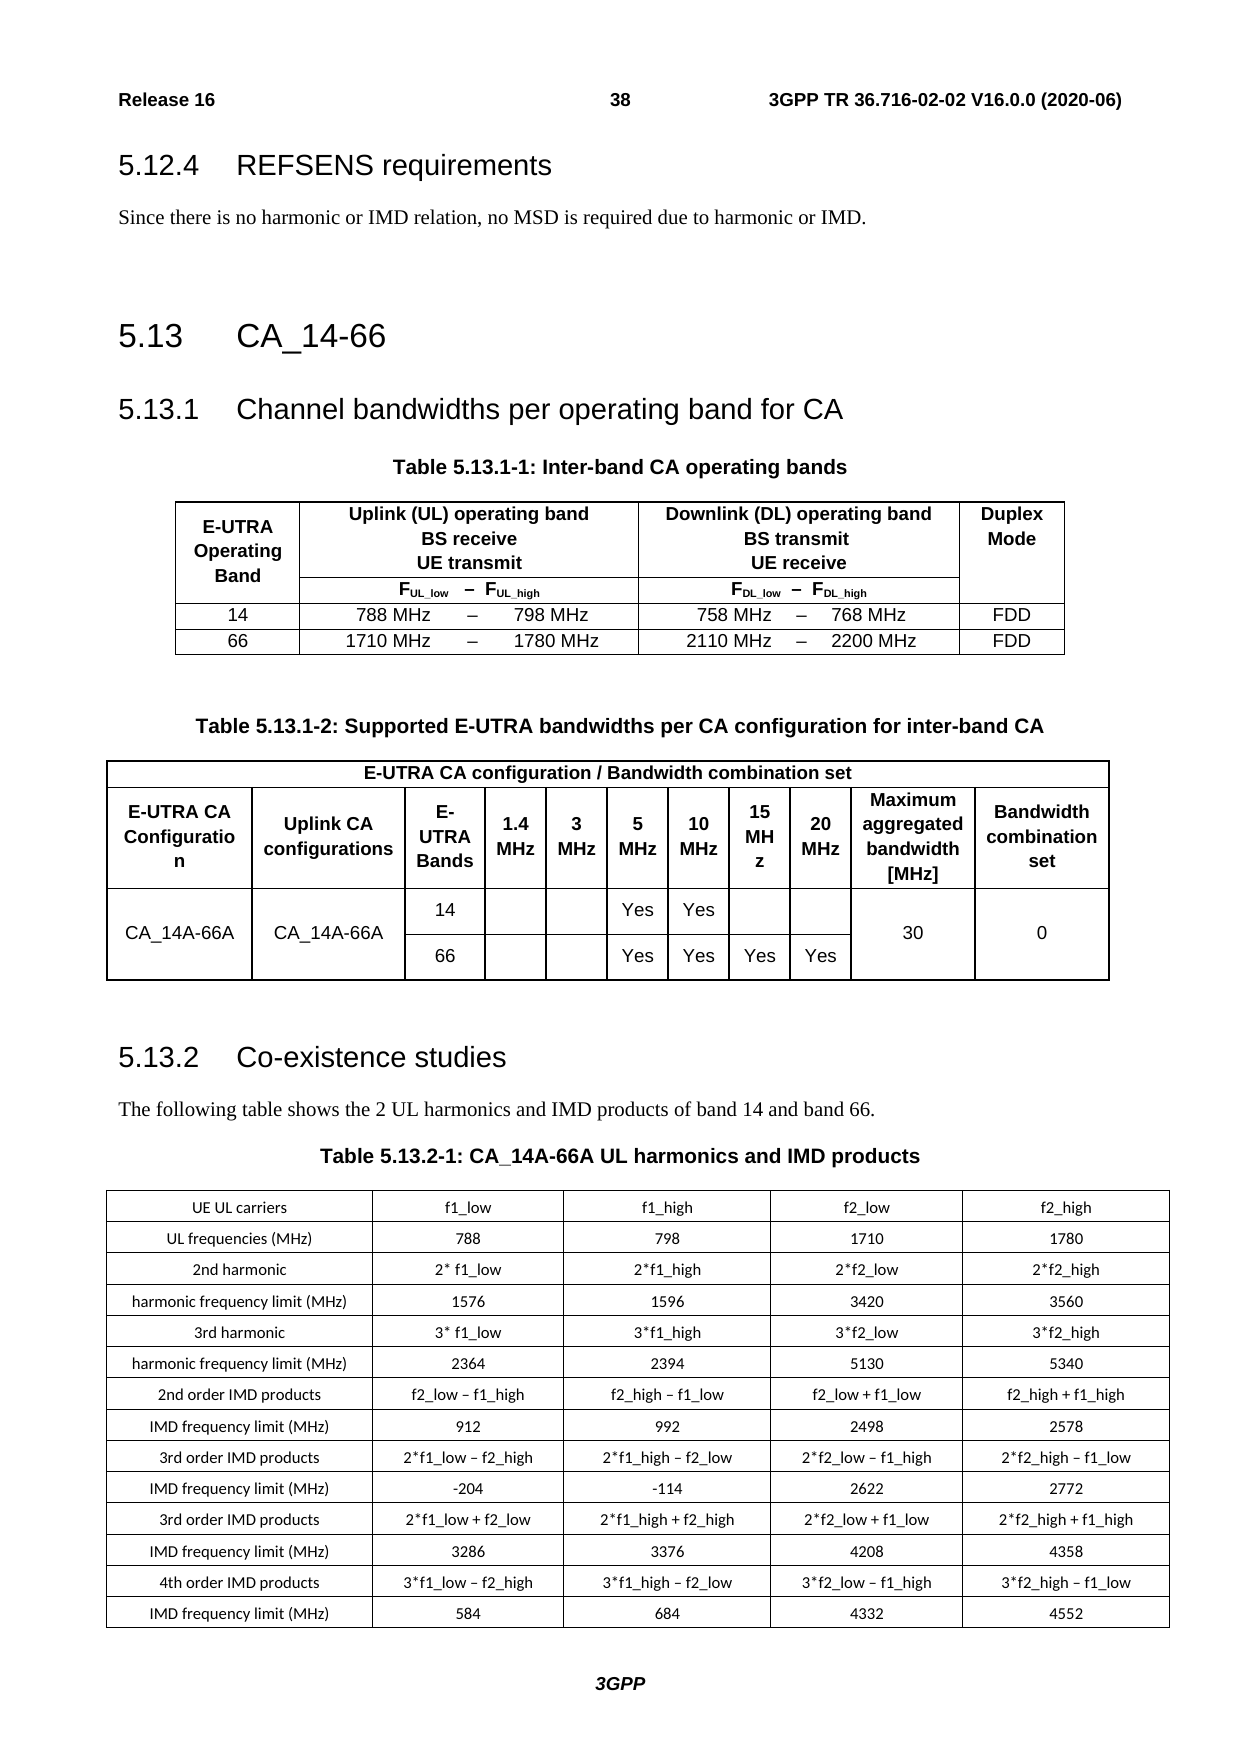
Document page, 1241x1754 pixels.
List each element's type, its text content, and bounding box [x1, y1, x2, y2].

subtitle 5.12.4 REFSENS requirements [118, 147, 1122, 181]
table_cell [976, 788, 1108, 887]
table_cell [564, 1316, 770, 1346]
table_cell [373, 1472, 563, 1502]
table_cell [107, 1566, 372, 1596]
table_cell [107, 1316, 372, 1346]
text The following table shows the 2 UL harmonics and IMD products of band 14 and band 66. [118, 1097, 1122, 1121]
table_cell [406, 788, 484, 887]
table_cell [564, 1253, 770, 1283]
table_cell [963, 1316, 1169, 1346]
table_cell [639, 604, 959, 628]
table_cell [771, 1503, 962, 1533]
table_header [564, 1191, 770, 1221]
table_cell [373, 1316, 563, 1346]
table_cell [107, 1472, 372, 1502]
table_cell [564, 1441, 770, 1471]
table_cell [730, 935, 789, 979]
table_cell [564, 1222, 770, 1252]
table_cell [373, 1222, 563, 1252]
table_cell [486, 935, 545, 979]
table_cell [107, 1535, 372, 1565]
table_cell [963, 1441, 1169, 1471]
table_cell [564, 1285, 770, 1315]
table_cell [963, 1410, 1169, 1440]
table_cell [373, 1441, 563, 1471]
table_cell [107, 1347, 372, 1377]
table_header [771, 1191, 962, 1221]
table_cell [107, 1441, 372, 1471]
subtitle 5.13.1 Channel bandwidths per operating band for CA [118, 392, 1122, 425]
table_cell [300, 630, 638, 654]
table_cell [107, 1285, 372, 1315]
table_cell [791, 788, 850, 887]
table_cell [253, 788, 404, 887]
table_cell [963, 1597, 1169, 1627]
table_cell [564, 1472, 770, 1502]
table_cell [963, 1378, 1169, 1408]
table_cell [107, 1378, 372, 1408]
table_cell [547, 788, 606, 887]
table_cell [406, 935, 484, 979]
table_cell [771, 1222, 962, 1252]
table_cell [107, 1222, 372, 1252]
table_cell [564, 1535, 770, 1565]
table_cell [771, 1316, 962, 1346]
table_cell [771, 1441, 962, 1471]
subtitle 5.13 CA_14-66 [118, 316, 1122, 355]
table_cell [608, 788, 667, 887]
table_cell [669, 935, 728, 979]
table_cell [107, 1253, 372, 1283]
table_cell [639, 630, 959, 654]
text Table 5.13.2-1: CA_14A-66A UL harmonics and IMD products [118, 1143, 1122, 1167]
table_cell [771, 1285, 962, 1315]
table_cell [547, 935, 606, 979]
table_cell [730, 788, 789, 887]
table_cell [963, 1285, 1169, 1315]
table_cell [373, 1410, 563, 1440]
text Table 5.13.1-1: Inter-band CA operating bands [118, 455, 1122, 479]
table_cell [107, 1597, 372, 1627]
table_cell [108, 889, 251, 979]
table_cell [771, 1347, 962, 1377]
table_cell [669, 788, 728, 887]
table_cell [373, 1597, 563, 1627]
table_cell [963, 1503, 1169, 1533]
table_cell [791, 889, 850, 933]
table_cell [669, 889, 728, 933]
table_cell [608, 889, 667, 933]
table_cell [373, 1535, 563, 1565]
subtitle 5.13.2 Co-existence studies [118, 1040, 1122, 1073]
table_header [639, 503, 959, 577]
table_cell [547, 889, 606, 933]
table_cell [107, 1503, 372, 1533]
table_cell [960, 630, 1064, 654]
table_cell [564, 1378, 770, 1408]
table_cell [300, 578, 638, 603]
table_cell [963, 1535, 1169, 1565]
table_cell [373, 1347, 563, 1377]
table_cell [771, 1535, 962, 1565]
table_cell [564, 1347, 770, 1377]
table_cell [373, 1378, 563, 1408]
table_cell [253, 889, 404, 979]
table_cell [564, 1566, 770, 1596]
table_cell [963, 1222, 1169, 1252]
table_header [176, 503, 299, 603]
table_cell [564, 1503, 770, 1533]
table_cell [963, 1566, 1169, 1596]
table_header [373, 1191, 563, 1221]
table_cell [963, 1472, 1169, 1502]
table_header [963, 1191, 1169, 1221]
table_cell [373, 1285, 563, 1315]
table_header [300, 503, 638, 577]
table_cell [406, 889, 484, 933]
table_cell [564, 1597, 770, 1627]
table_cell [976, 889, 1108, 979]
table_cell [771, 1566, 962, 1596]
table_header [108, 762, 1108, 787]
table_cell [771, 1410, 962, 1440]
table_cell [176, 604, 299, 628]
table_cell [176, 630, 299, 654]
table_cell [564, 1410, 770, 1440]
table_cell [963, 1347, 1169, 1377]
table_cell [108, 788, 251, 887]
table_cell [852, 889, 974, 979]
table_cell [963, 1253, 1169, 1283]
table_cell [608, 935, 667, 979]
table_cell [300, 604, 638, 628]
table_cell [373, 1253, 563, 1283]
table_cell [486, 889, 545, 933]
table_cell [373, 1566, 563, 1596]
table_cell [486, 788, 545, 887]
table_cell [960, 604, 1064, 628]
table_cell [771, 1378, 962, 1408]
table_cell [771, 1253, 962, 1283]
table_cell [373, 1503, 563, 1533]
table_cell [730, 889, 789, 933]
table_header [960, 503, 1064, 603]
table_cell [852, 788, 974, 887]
text Table 5.13.1-2: Supported E-UTRA bandwidths per CA configuration for inter-band CA [118, 714, 1122, 738]
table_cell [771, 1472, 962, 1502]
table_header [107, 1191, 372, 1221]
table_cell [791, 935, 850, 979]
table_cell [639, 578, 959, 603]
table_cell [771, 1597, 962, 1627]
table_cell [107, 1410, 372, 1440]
text Since there is no harmonic or IMD relation, no MSD is required due to harmonic or IMD. [118, 205, 1122, 229]
